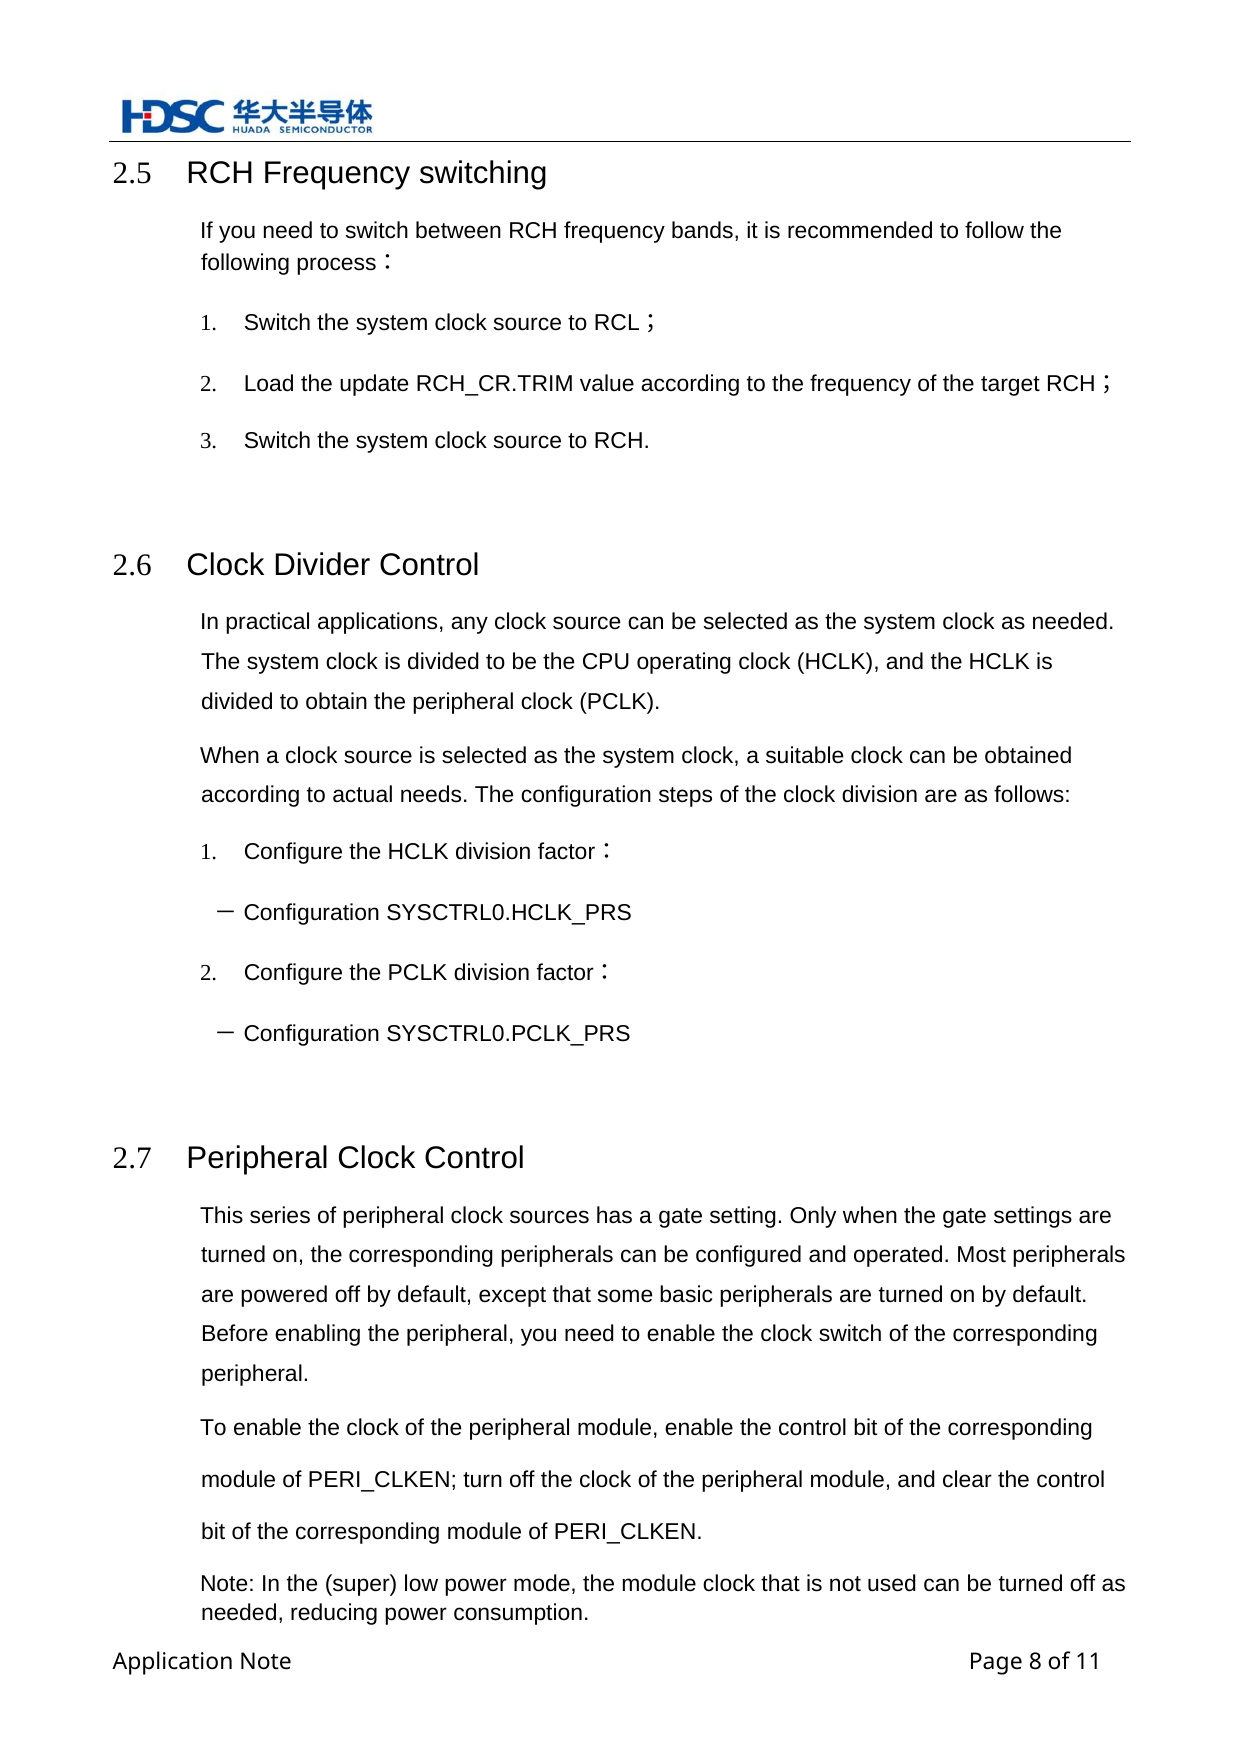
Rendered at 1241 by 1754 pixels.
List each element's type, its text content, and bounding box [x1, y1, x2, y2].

text When a clock source is selected as the system clock, a suitable clock can be obtained according to actual needs. The configuration steps of the clock division are as follows: [200, 742, 1127, 808]
list Configure the HCLK division factor： [200, 835, 1127, 866]
subtitle Clock Divider Control [112, 546, 1127, 582]
text To enable the clock of the peripheral module, enable the control bit of the corresponding module of PERI_CLKEN; turn off the clock of the peripheral module, and clear the control bit of the corresponding module of PERI_CLKEN. [200, 1414, 1127, 1544]
list Configure the PCLK division factor： [200, 956, 1127, 987]
text In practical applications, any clock source can be selected as the system clock as needed. The system clock is divided to be the CPU operating clock (HCLK), and the HCLK is divided to obtain the peripheral clock (PCLK). [200, 608, 1127, 714]
text － Configuration SYSCTRL0.PCLK_PRS [214, 1017, 1127, 1048]
subtitle Peripheral Clock Control [112, 1139, 1127, 1176]
text Note: In the (super) low power mode, the module clock that is not used can be turned off as needed, reducing power consumption. [200, 1570, 1127, 1625]
text － Configuration SYSCTRL0.HCLK_PRS [214, 896, 1127, 927]
text If you need to switch between RCH frequency bands, it is recommended to follow the following process： [200, 217, 1127, 277]
list Switch the system clock source to RCH. [200, 427, 1127, 454]
subtitle RCH Frequency switching [112, 154, 1127, 190]
list Switch the system clock source to RCL； [200, 306, 1127, 338]
picture [111, 91, 382, 139]
text This series of peripheral clock sources has a gate setting. Only when the gate settings are turned on, the corresponding peripherals can be configured and operated. Most peripherals are powered off by default, except that some basic peripherals are turned on by default. Before enabling the peripheral, you need to enable the clock switch of the corresponding peripheral. [200, 1202, 1127, 1386]
list Load the update RCH_CR.TRIM value according to the frequency of the target RCH； [200, 367, 1127, 398]
